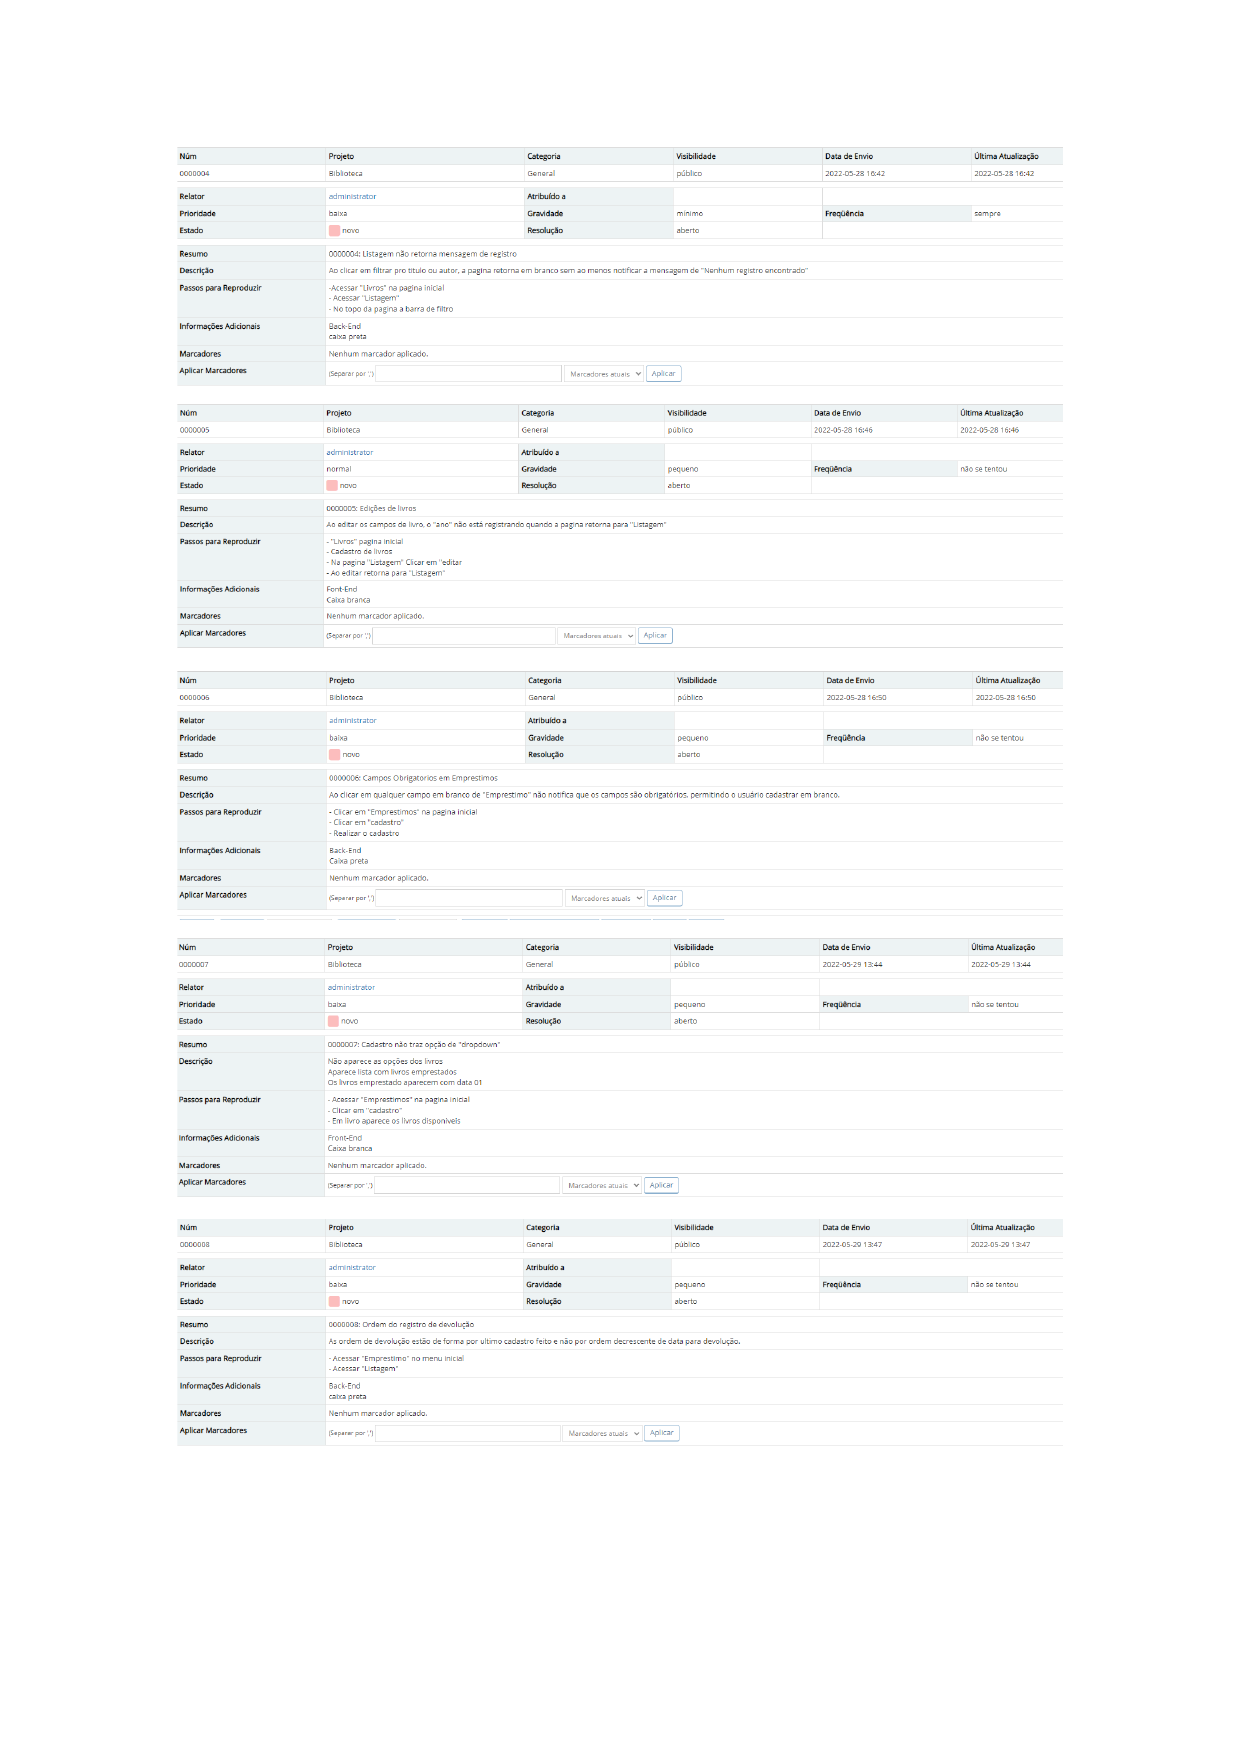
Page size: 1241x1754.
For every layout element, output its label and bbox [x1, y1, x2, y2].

picture [177, 671, 1063, 920]
picture [177, 938, 1063, 1201]
picture [177, 147, 1063, 386]
picture [177, 404, 1063, 652]
picture [177, 1219, 1063, 1448]
